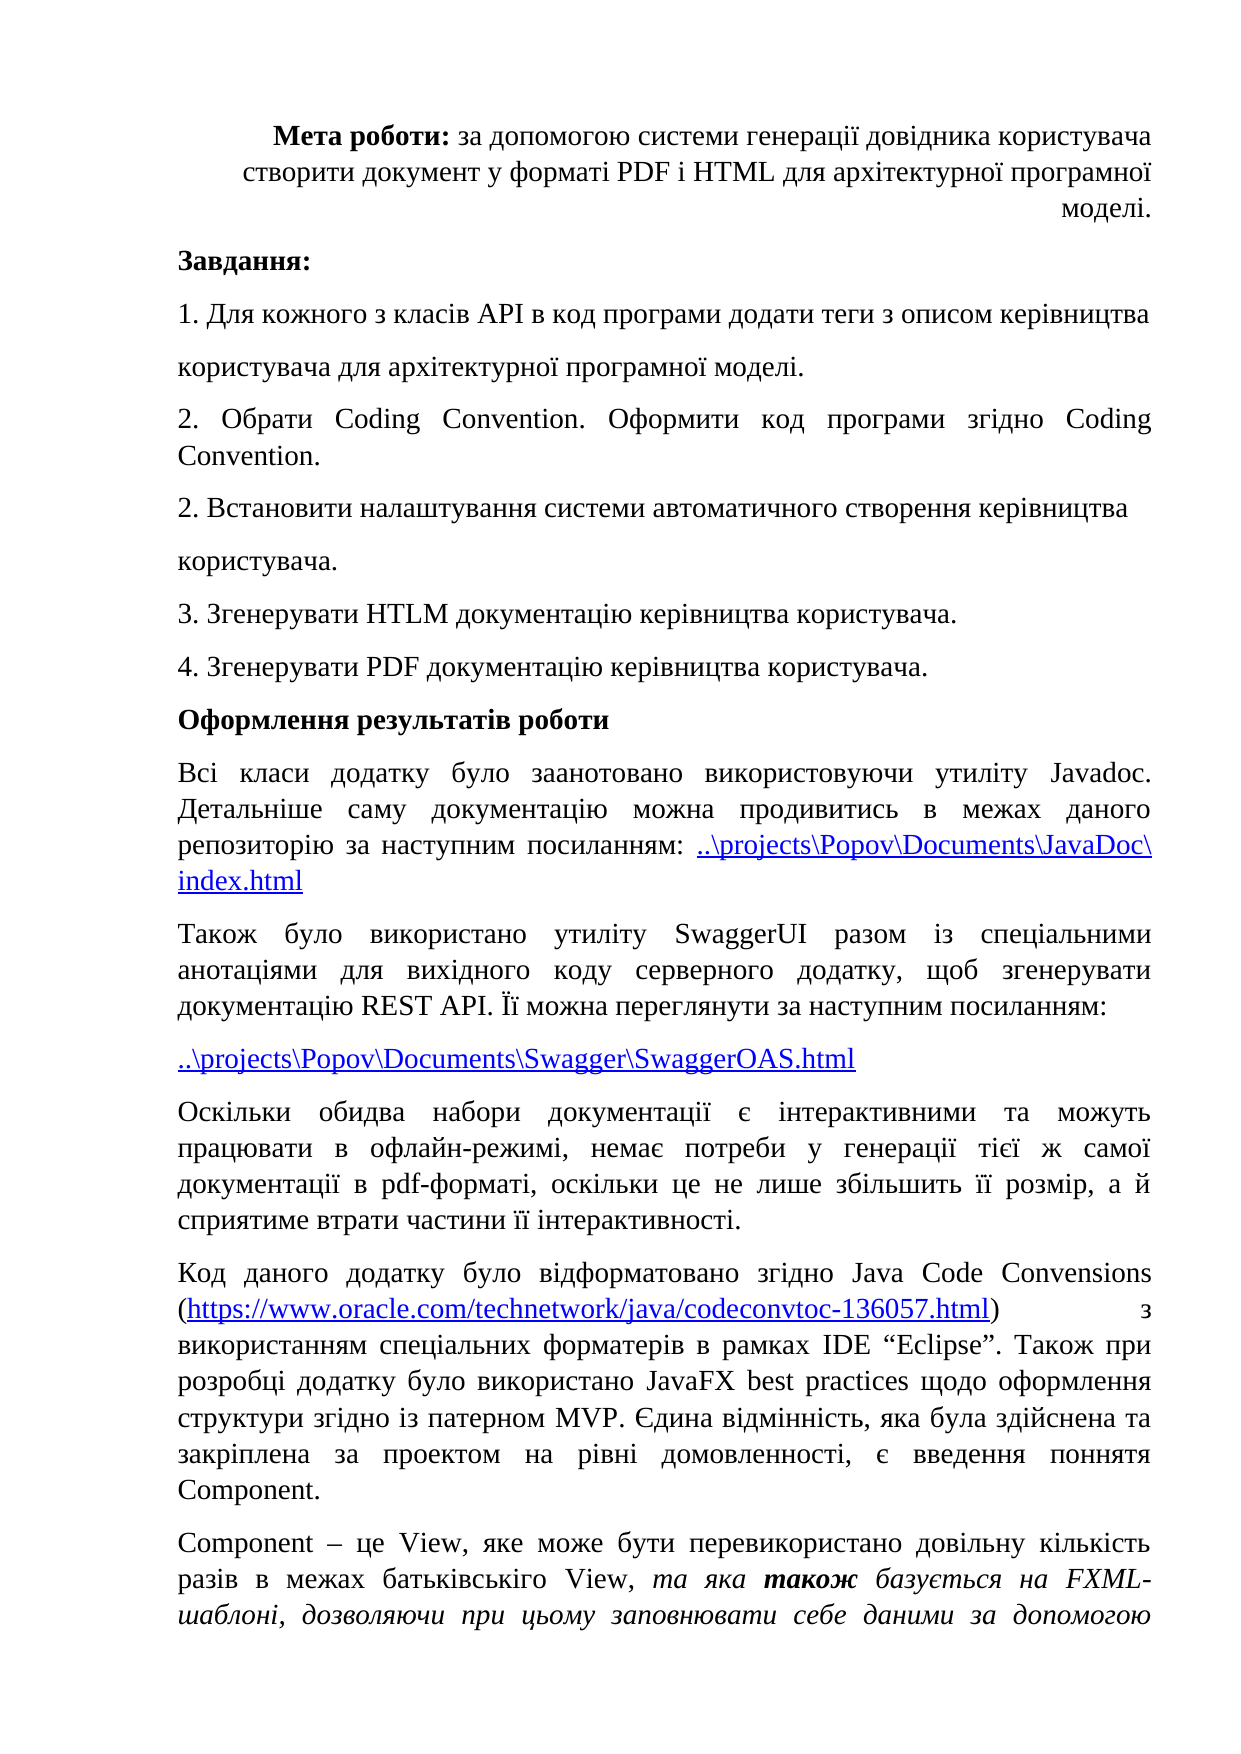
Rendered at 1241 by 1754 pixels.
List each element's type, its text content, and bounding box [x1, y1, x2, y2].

text 2. Встановити налаштування системи автоматичного створення керівництва [177, 491, 1152, 524]
text 4. Згенерувати PDF документацію керівництва користувача. [177, 649, 1152, 683]
text 3. Згенерувати HTLM документацію керівництва користувача. [177, 596, 1152, 630]
text Завдання: [177, 243, 1152, 277]
text користувача для архітектурної програмної моделі. [177, 349, 1152, 382]
text 2. Обрати Coding Convention. Оформити код програми згідно Coding Convention. [177, 402, 1152, 471]
text користувача. [177, 543, 1152, 577]
text Оформлення результатів роботи [177, 702, 1152, 735]
text Всі класи додатку було заанотовано використовуючи утиліту Javadoc. Детальніше саму документацію можна продивитись в межах даного репозиторію за наступним посиланням: ..\projects\Popov\Documents\JavaDoc\index.html [177, 755, 1152, 897]
text Мета роботи: за допомогою системи генерації довідника користувача створити документ у форматі PDF і HTML для архітектурної програмної моделі. [177, 118, 1152, 224]
text 1. Для кожного з класів API в код програми додати теги з описом керівництва [177, 296, 1152, 329]
text Код даного додатку було відформатовано згідно Java Code Convensions (https://www.oracle.com/technetwork/java/codeconvtoc-136057.html) з використанням спеціальних форматерів в рамках IDE “Eclipse”. Також при розробці додатку було використано JavaFX best practices щодо оформлення структури згідно із патерном MVP. Єдина відмінність, яка була здійснена та закріплена за проектом на рівні домовленності, є введення поннятя Component. [177, 1255, 1152, 1506]
text ..\projects\Popov\Documents\Swagger\SwaggerOAS.html [177, 1041, 1152, 1074]
text Оскільки обидва набори документації є інтерактивними та можуть працювати в офлайн-режимі, немає потреби у генерації тієї ж самої документації в pdf-форматі, оскільки це не лише збільшить її розмір, а й сприятиме втрати частини її інтерактивності. [177, 1094, 1152, 1236]
text Також було використано утиліту SwaggerUI разом із спеціальними анотаціями для вихідного коду серверного додатку, щоб згенерувати документацію REST API. Її можна переглянути за наступним посиланням: [177, 916, 1152, 1022]
